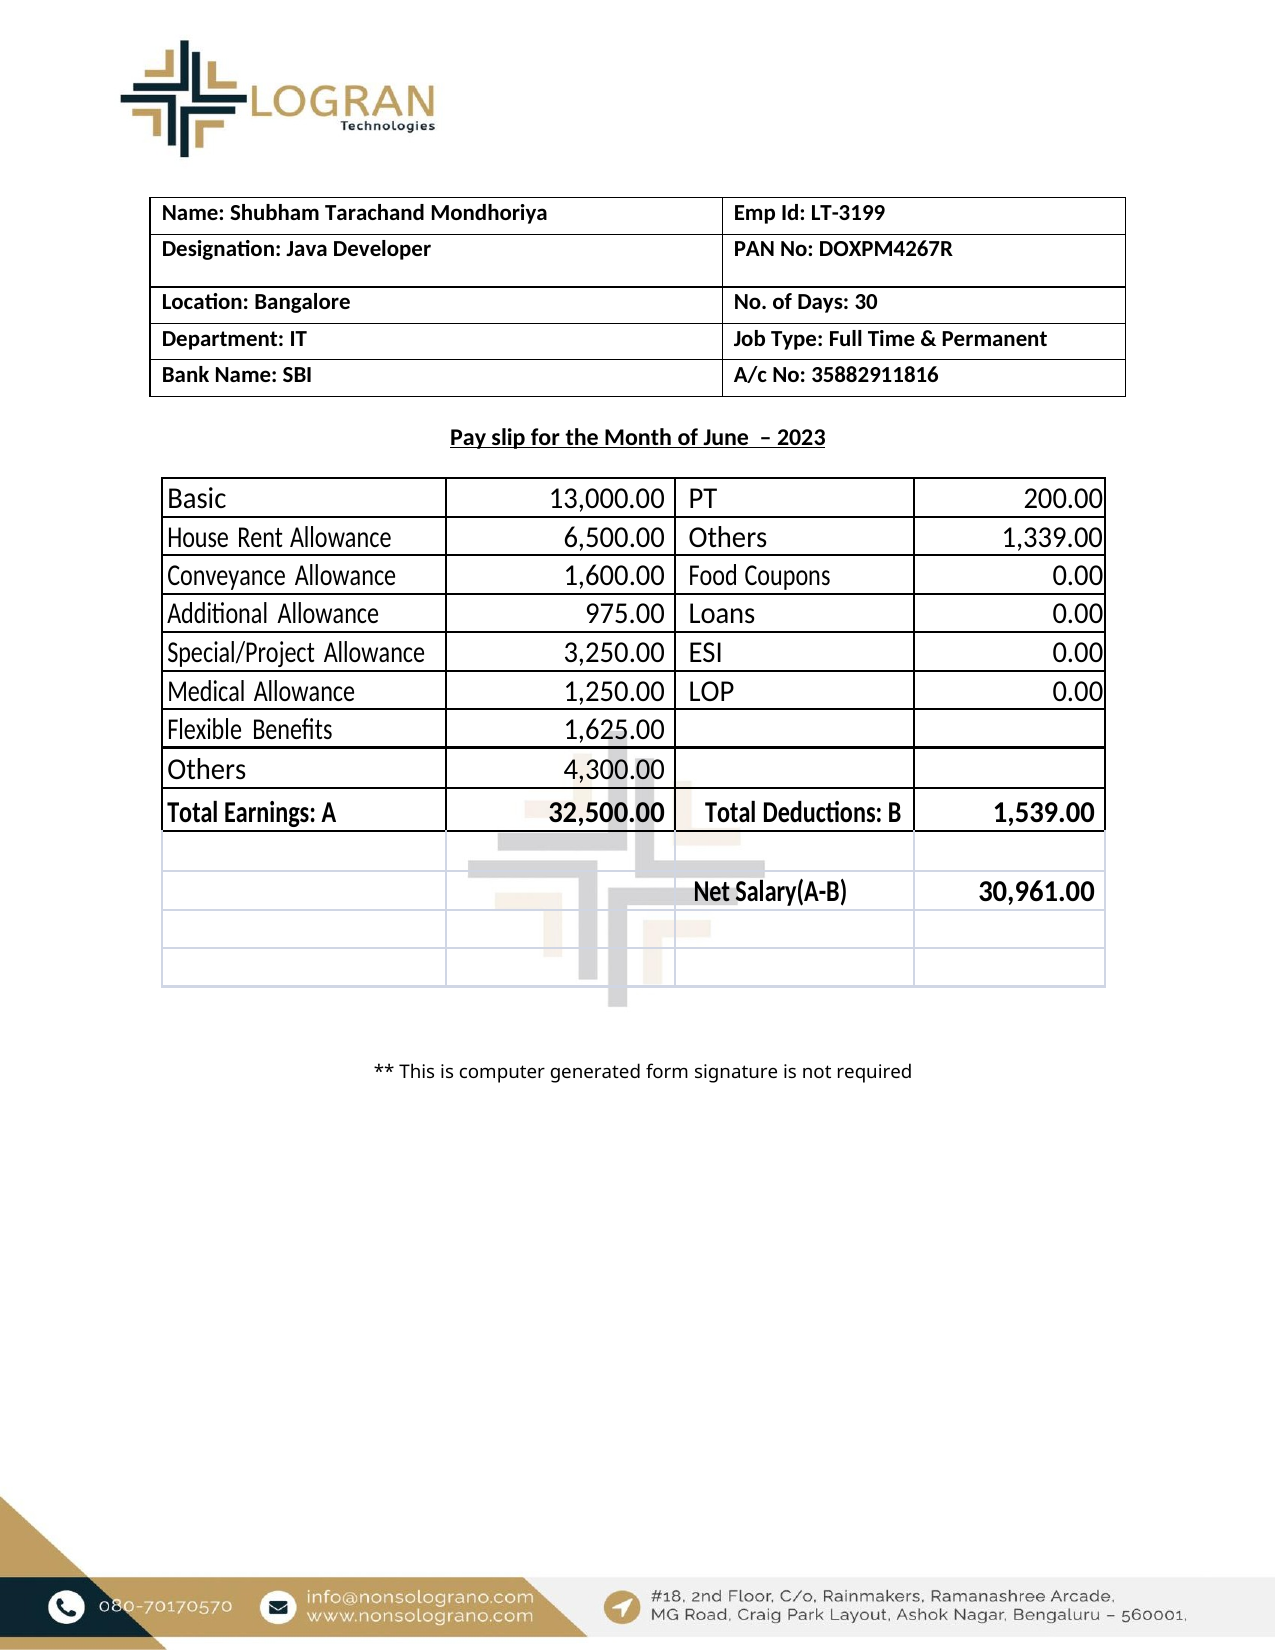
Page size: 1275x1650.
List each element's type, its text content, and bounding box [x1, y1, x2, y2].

table_cell 1,600.00 [447, 556, 674, 592]
picture [0, 34, 1275, 1650]
table_cell [447, 872, 674, 908]
table_cell 4,300.00 [447, 749, 674, 787]
table_cell 30,961.00 [915, 872, 1104, 908]
table_cell Flexible Benefits [163, 710, 445, 746]
table_cell [447, 911, 674, 947]
table_cell Total Earnings: A [163, 789, 445, 829]
table_cell Food Coupons [676, 556, 913, 592]
table_cell [447, 832, 674, 870]
table_header PT [676, 479, 913, 516]
table_cell Job Type: Full Time & Permanent [723, 324, 1125, 359]
table_cell 0.00 [915, 672, 1104, 708]
table_cell Others [163, 749, 445, 787]
table_header Basic [163, 479, 445, 516]
table_cell 3,250.00 [447, 633, 674, 669]
table_cell [915, 911, 1104, 947]
table_cell [163, 949, 445, 985]
table_cell [915, 710, 1104, 746]
text ** This is computer generated form signature is not required [353, 1058, 933, 1084]
table_cell [163, 832, 445, 870]
table_cell Others [676, 518, 913, 554]
table_cell Bank Name: SBI [151, 360, 722, 396]
table_cell 0.00 [915, 595, 1104, 631]
table_cell Medical Allowance [163, 672, 445, 708]
table_cell Special/Project Allowance [163, 633, 445, 669]
table_cell [676, 749, 913, 787]
table_cell Department: IT [151, 324, 722, 359]
table_cell LOP [676, 672, 913, 708]
table_header Emp Id: LT-3199 [723, 198, 1125, 233]
table_cell [915, 949, 1104, 985]
table_cell [163, 911, 445, 947]
table_cell Designation: Java Developer [151, 235, 722, 286]
table_cell PAN No: DOXPM4267R [723, 235, 1125, 286]
table_cell Total Deductions: B [676, 789, 913, 829]
table_header 13,000.00 [447, 479, 674, 516]
table_cell Location: Bangalore [151, 288, 722, 323]
table_cell Net Salary(A-B) [676, 872, 913, 908]
table_cell 0.00 [915, 556, 1104, 592]
title Pay slip for the Month of June – 2023 [342, 422, 933, 451]
table_cell 0.00 [915, 633, 1104, 669]
table_cell ESI [676, 633, 913, 669]
table_cell 32,500.00 [447, 789, 674, 829]
table_cell [676, 949, 913, 985]
table_cell 1,625.00 [447, 710, 674, 746]
table_cell 1,339.00 [915, 518, 1104, 554]
table_cell Additional Allowance [163, 595, 445, 631]
table_header Name: Shubham Tarachand Mondhoriya [151, 198, 722, 233]
table_cell Loans [676, 595, 913, 631]
table_cell 975.00 [447, 595, 674, 631]
table_cell [676, 710, 913, 746]
table_cell No. of Days: 30 [723, 288, 1125, 323]
table_cell [915, 832, 1104, 870]
table_cell 1,250.00 [447, 672, 674, 708]
table_cell [676, 832, 913, 870]
table_cell [915, 749, 1104, 787]
table_cell House Rent Allowance [163, 518, 445, 554]
table_cell [447, 949, 674, 985]
table_cell [163, 872, 445, 908]
table_header 200.00 [915, 479, 1104, 516]
table_cell 6,500.00 [447, 518, 674, 554]
table_cell [676, 911, 913, 947]
table_cell Conveyance Allowance [163, 556, 445, 592]
table_cell 1,539.00 [915, 789, 1104, 829]
table_cell A/c No: 35882911816 [723, 360, 1125, 396]
